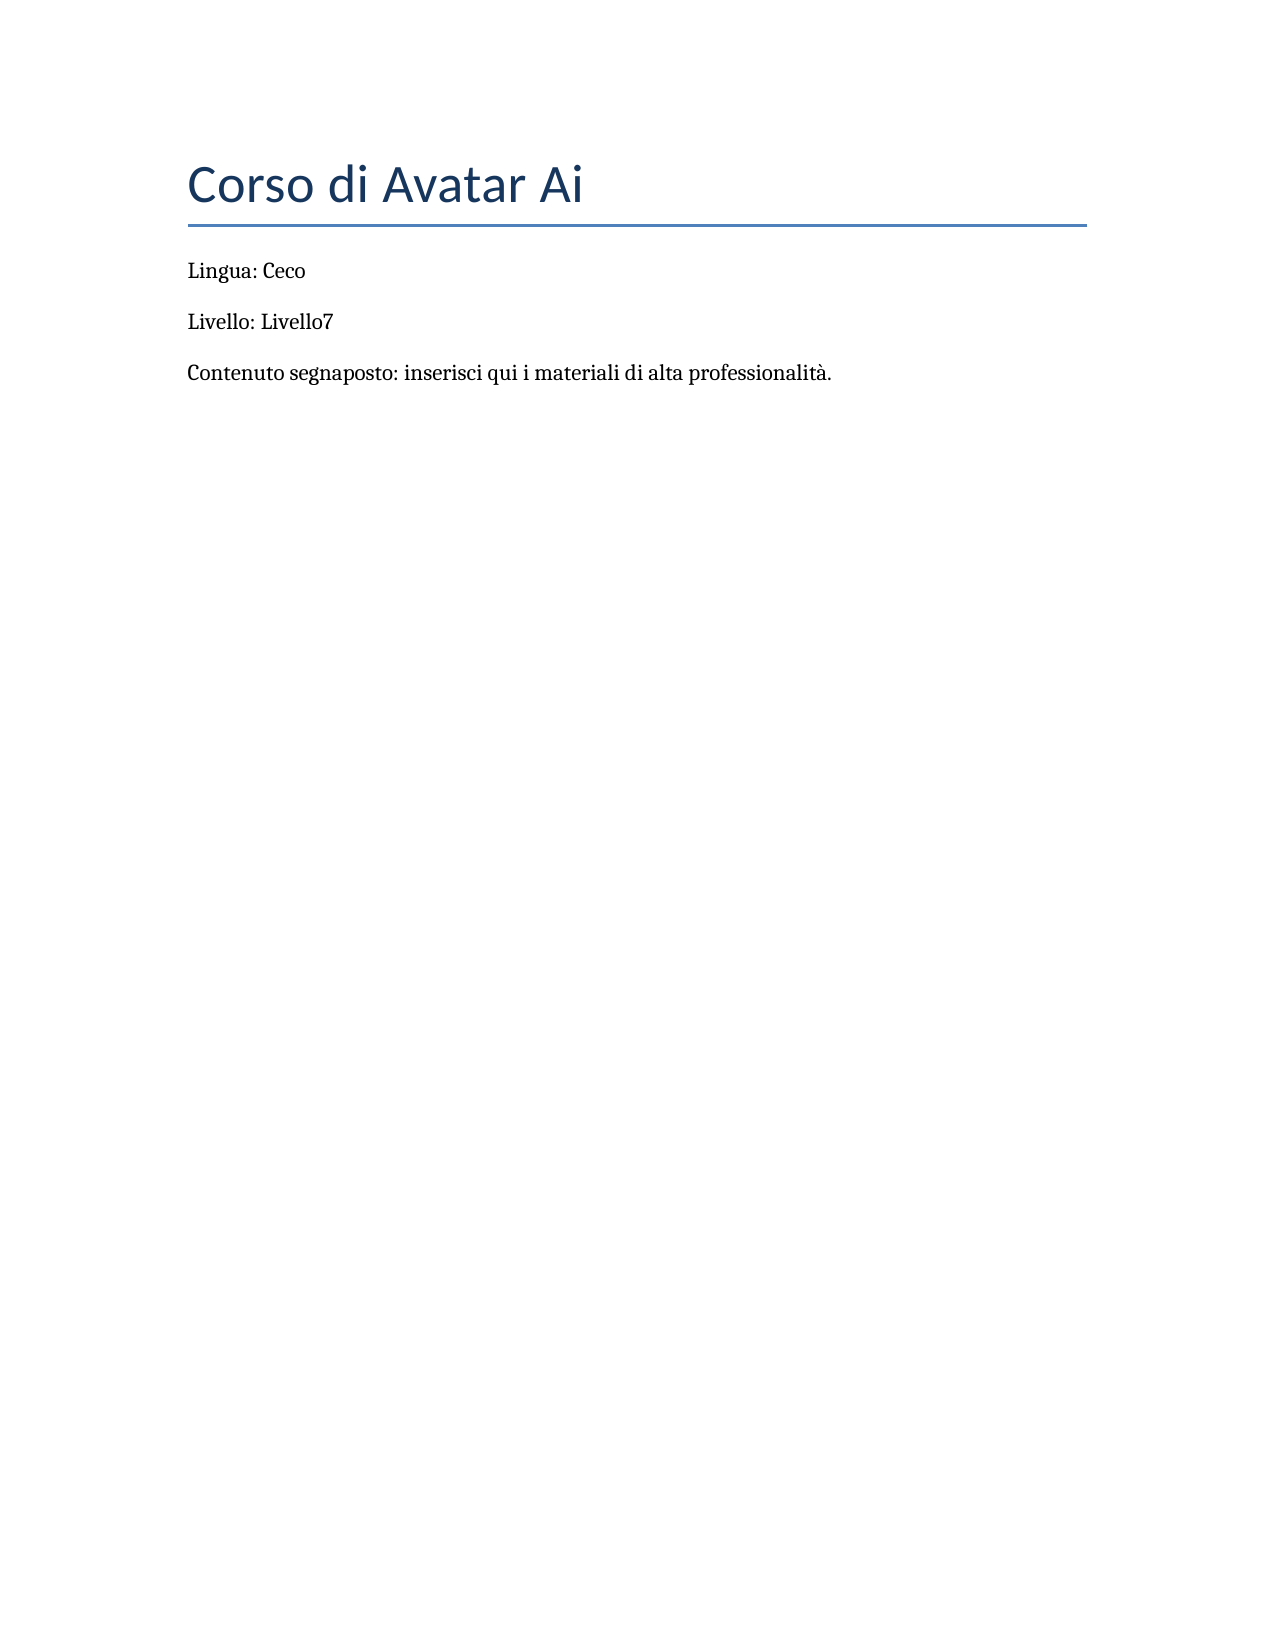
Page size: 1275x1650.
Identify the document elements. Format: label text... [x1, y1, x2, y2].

text Contenuto segnaposto: inserisci qui i materiali di alta professionalità. [187, 360, 1087, 386]
text Lingua: Ceco [187, 258, 1087, 284]
text Livello: Livello7 [187, 309, 1087, 335]
title Corso di Avatar Ai [187, 150, 1087, 227]
